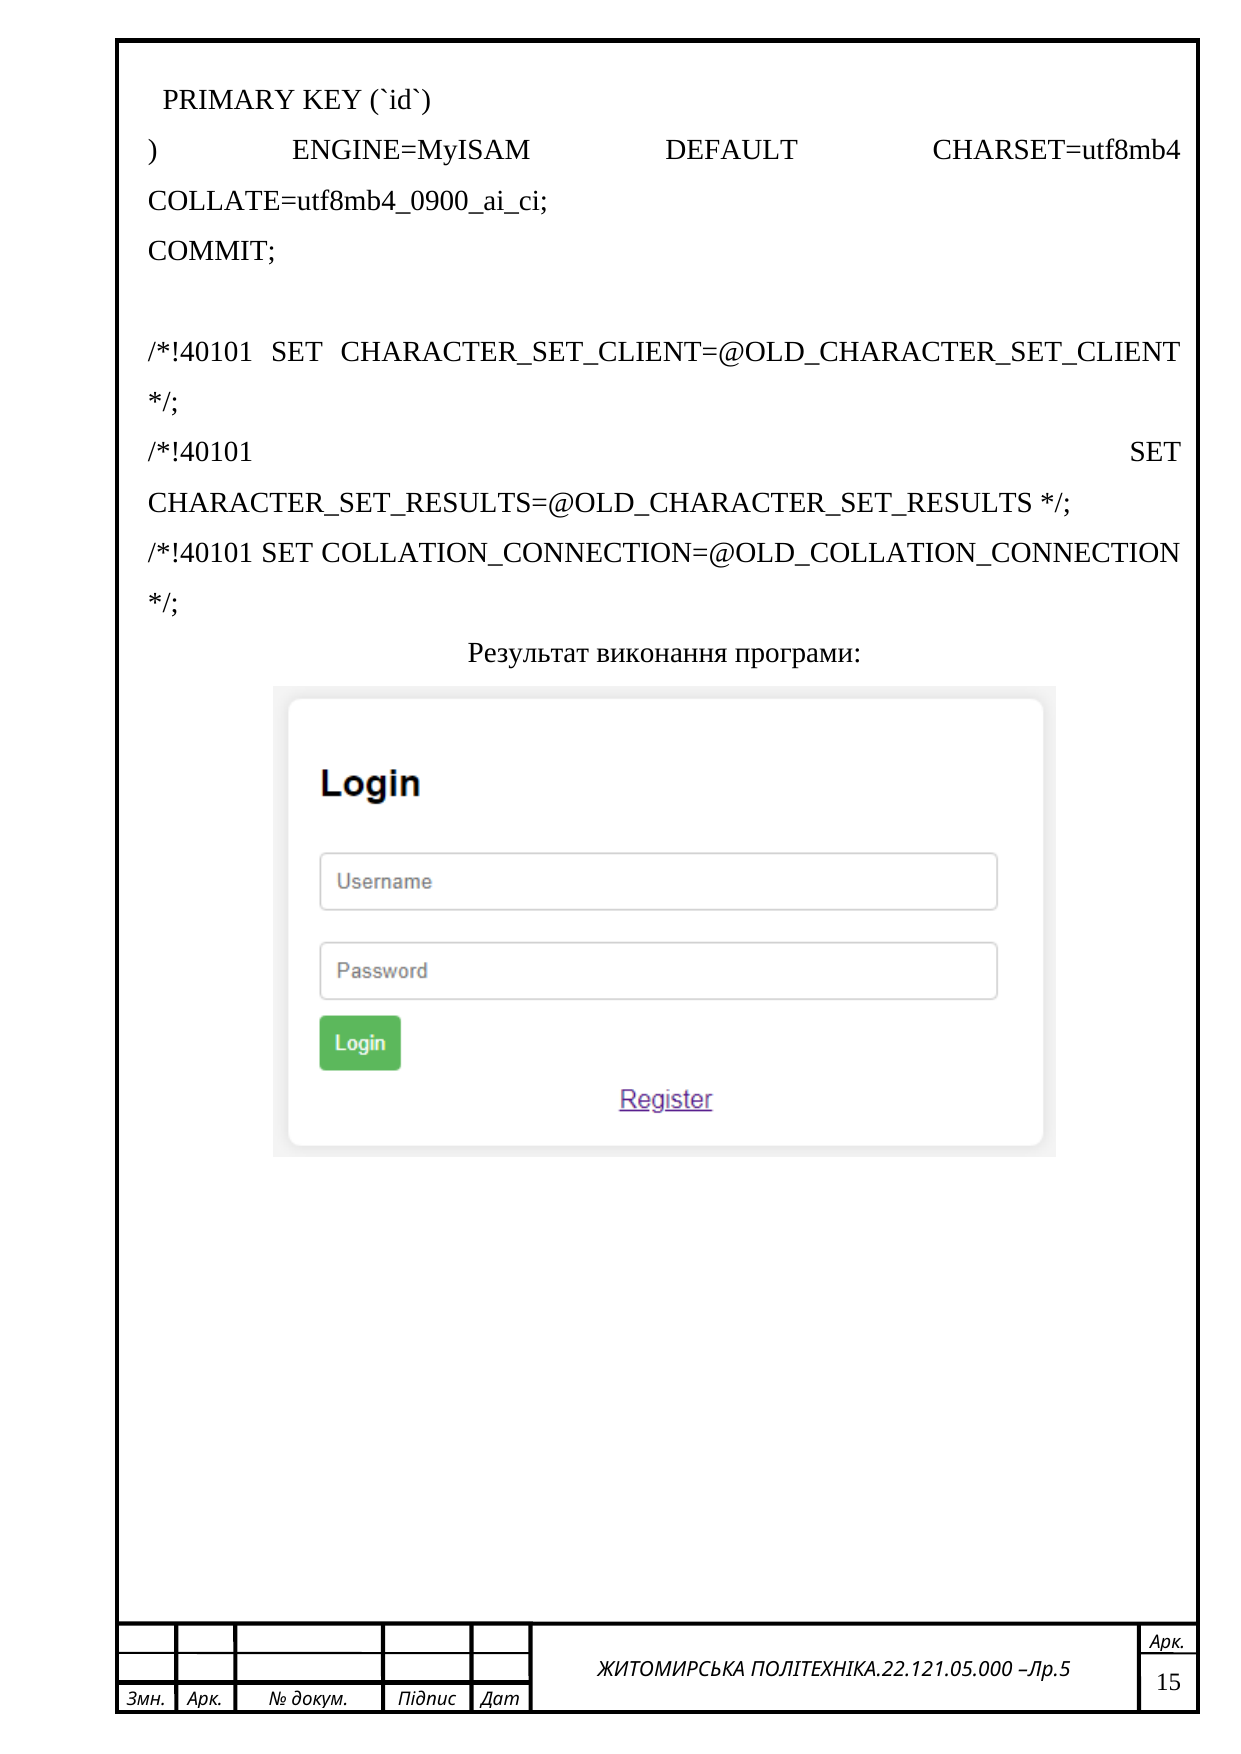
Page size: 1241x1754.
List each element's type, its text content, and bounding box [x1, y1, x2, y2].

text PRIMARY KEY (`id`) [148, 82, 1181, 116]
text /*!40101 SET CHARACTER_SET_CLIENT=@OLD_CHARACTER_SET_CLIENT */; [148, 334, 1181, 418]
picture [273, 686, 1056, 1157]
text ) ENGINE=MyISAM DEFAULT CHARSET=utf8mb4 COLLATE=utf8mb4_0900_ai_ci; [148, 132, 1181, 216]
text /*!40101 SET CHARACTER_SET_RESULTS=@OLD_CHARACTER_SET_RESULTS */; [148, 434, 1181, 518]
text Результат виконання програми: [148, 636, 1181, 669]
text COMMIT; [148, 233, 1181, 267]
text /*!40101 SET COLLATION_CONNECTION=@OLD_COLLATION_CONNECTION */; [148, 535, 1181, 619]
